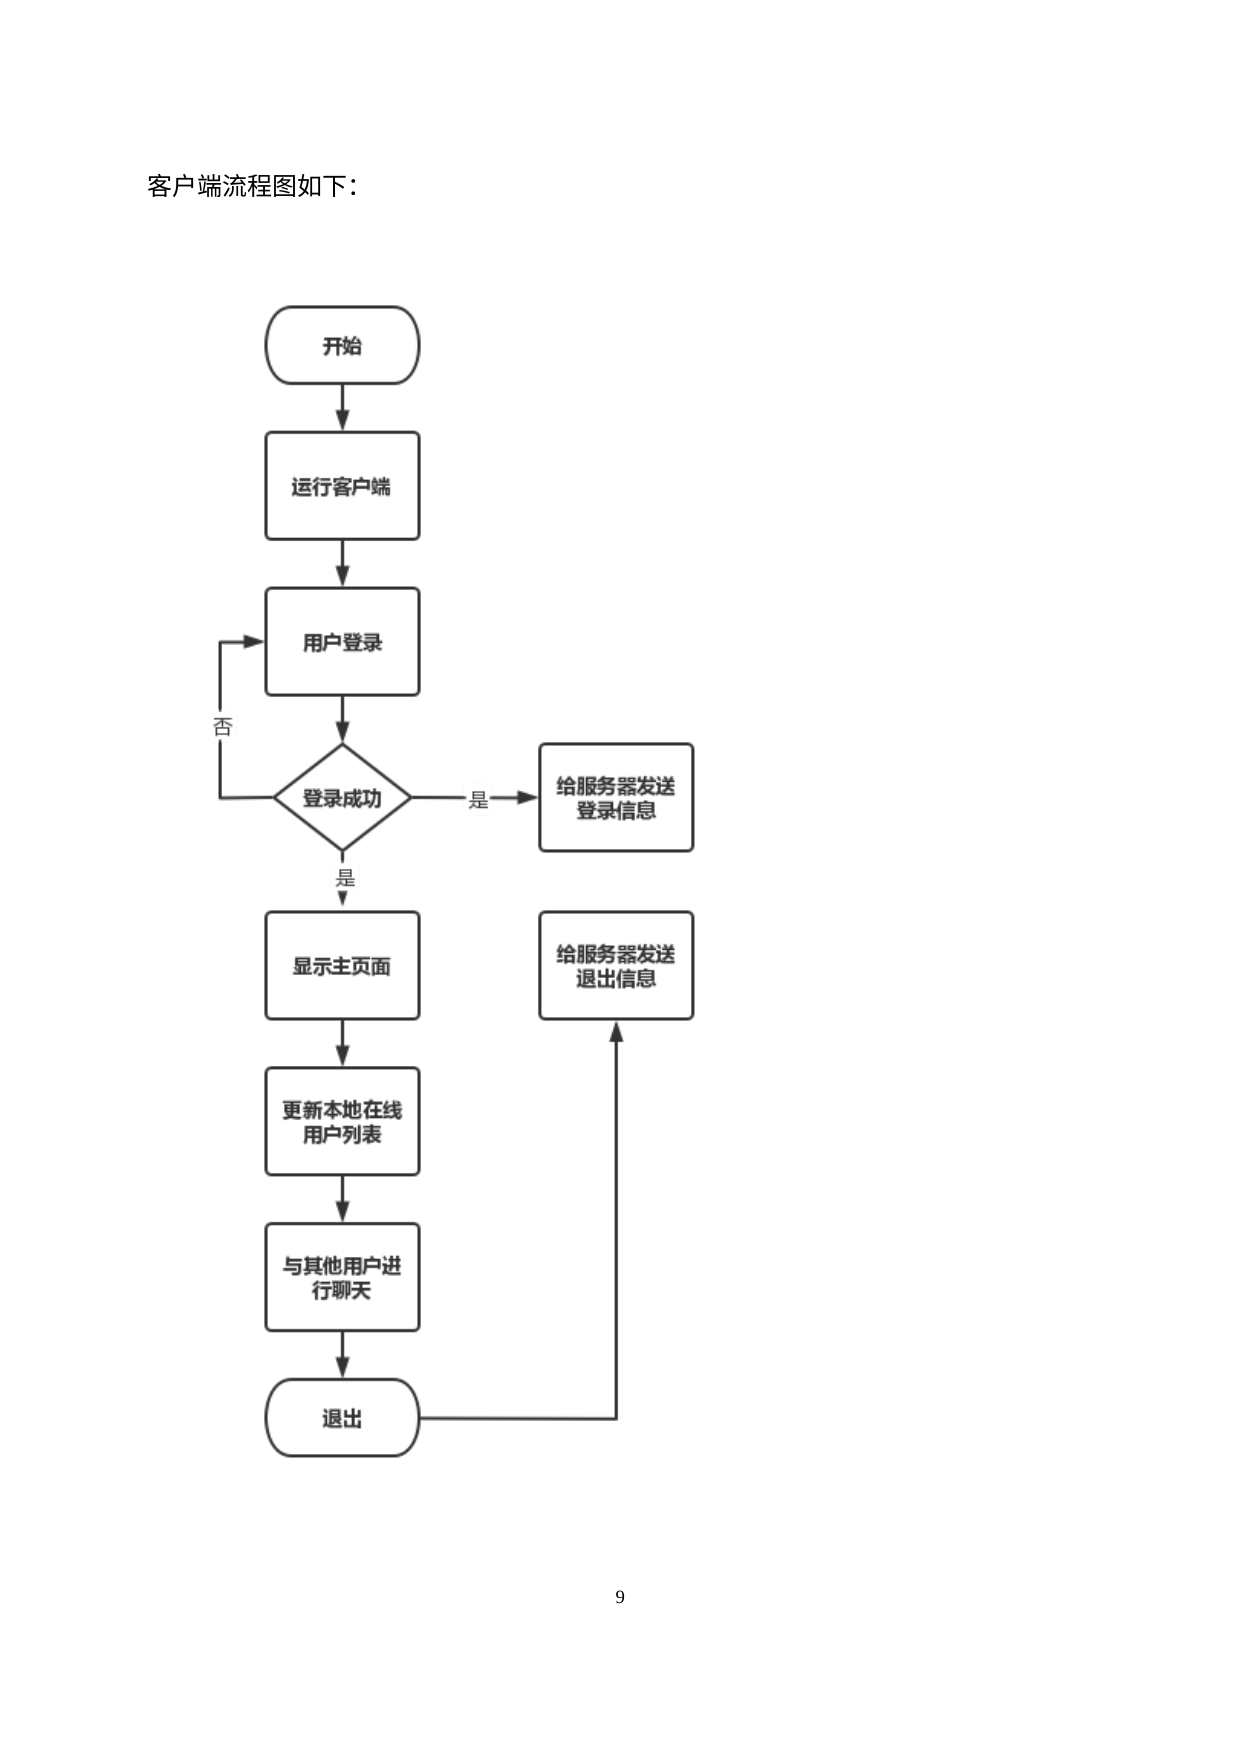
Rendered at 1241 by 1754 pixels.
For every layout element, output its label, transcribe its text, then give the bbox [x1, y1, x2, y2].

picture [147, 235, 742, 1505]
text 客户端流程图如下： [148, 152, 1092, 217]
